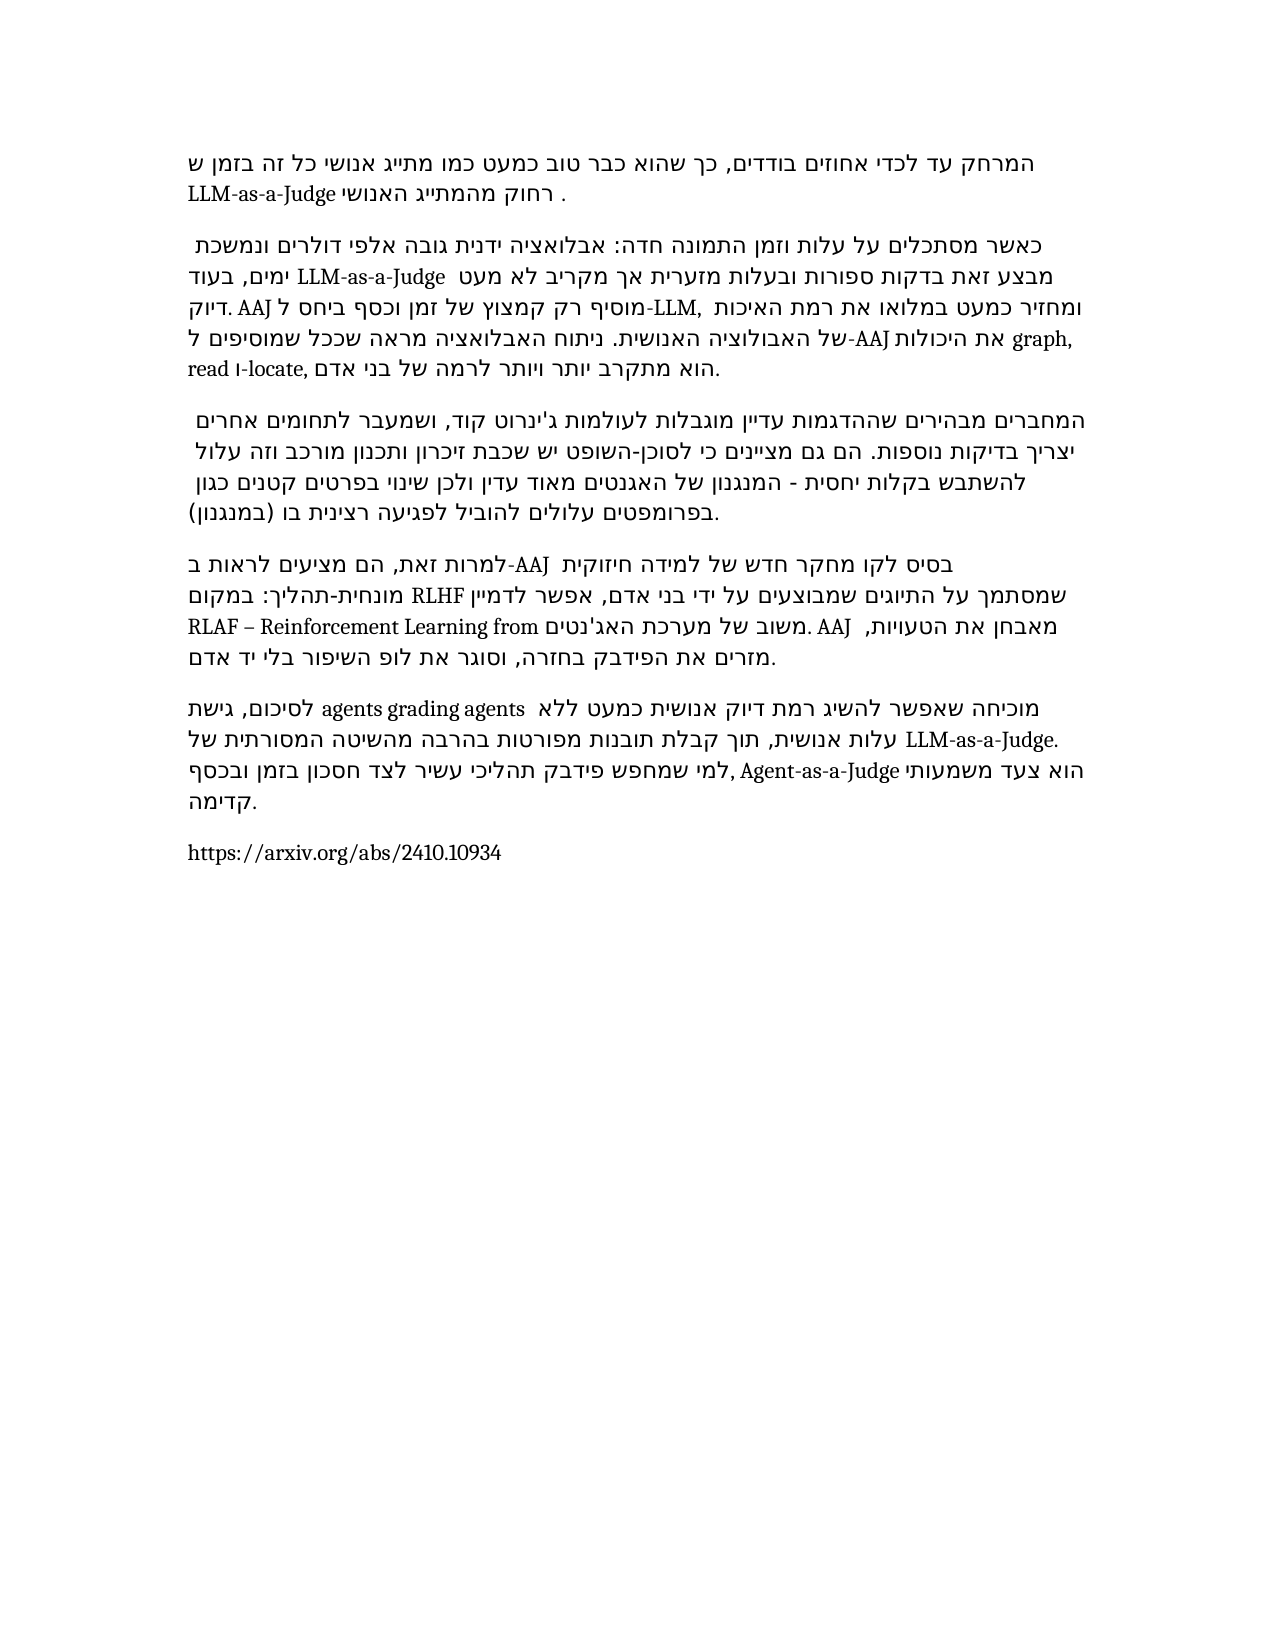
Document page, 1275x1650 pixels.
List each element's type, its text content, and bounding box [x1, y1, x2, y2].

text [187, 150, 1087, 207]
text לסיכום, גישת agents grading agents מוכיחה שאפשר להשיג רמת דיוק אנושית כמעט ללא עלות אנושית, תוך קבלת תובנות מפורטות בהרבה מהשיטה המסורתית של LLM-as-a-Judge. למי שמחפש פידבק תהליכי עשיר לצד חסכון בזמן ובכסף, Agent-as-a-Judge הוא צעד משמעותי קדימה. [187, 696, 1087, 815]
text כאשר מסתכלים על עלות וזמן התמונה חדה: אבלואציה ידנית גובה אלפי דולרים ונמשכת ימים, בעוד LLM-as-a-Judge מבצע זאת בדקות ספורות ובעלות מזערית אך מקריב לא מעט דיוק. AAJ מוסיף רק קמצוץ של זמן וכסף ביחס ל-LLM, ומחזיר כמעט במלואו את רמת האיכות של האבולוציה האנושית. ניתוח האבלואציה מראה שככל שמוסיפים ל-AAJ את היכולות graph, read ו-locate, הוא מתקרב יותר ויותר לרמה של בני אדם. [187, 232, 1087, 383]
text https://arxiv.org/abs/2410.10934 [187, 840, 1087, 866]
text המחברים מבהירים שההדגמות עדיין מוגבלות לעולמות ג'ינרוט קוד, ושמעבר לתחומים אחרים יצריך בדיקות נוספות. הם גם מציינים כי לסוכן-השופט יש שכבת זיכרון ותכנון מורכב וזה עלול להשתבש בקלות יחסית - המנגנון של האגנטים מאוד עדין ולכן שינוי בפרטים קטנים כגון בפרומפטים עלולים להוביל לפגיעה רצינית בו (במנגנון). [187, 407, 1087, 526]
text למרות זאת, הם מציעים לראות ב-AAJ בסיס לקו מחקר חדש של למידה חיזוקית מונחית-תהליך: במקום RLHF שמסתמך על התיוגים שמבוצעים על ידי בני אדם, אפשר לדמיין RLAF – Reinforcement Learning from משוב של מערכת האג'נטים. AAJ מאבחן את הטעויות, מזרים את הפידבק בחזרה, וסוגר את לופ השיפור בלי יד אדם. [187, 551, 1087, 671]
